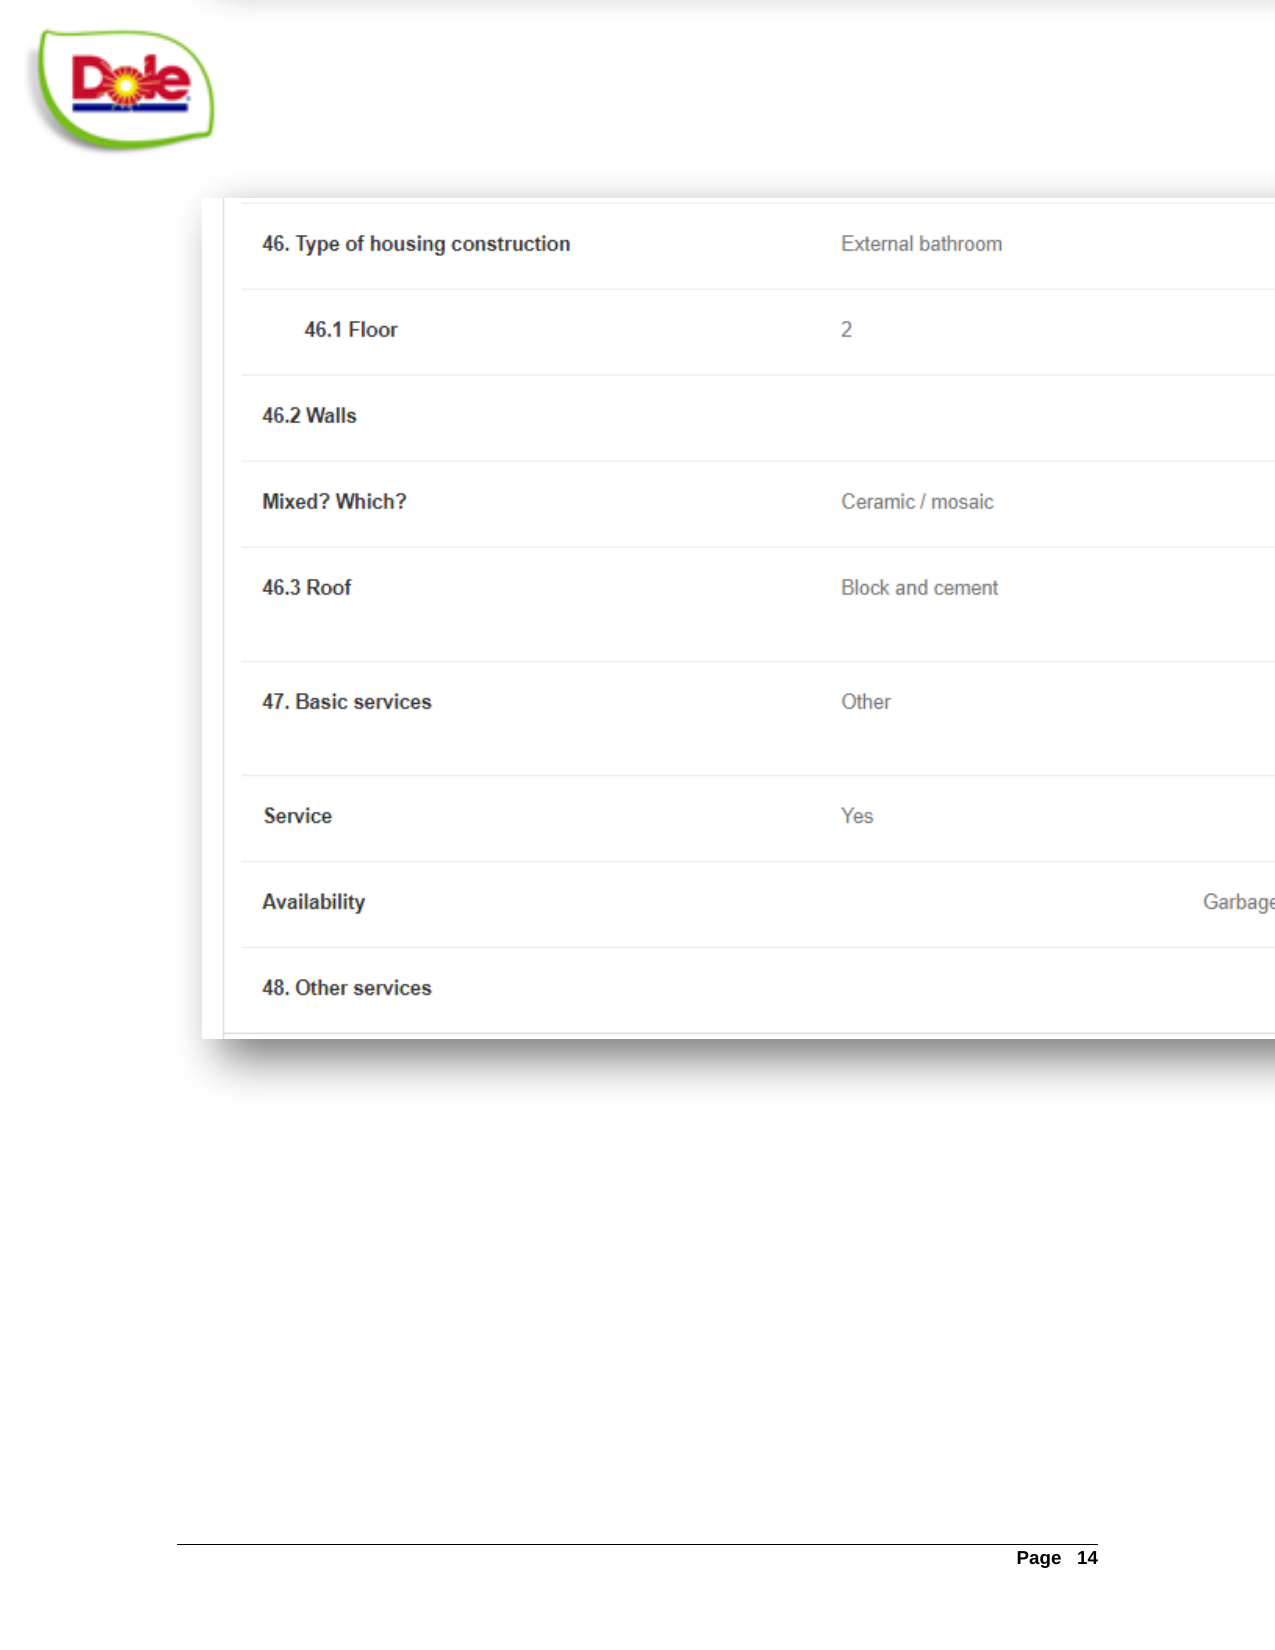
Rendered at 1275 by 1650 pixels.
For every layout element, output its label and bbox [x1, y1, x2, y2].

picture [0, 0, 254, 174]
picture [201, 198, 1275, 1039]
